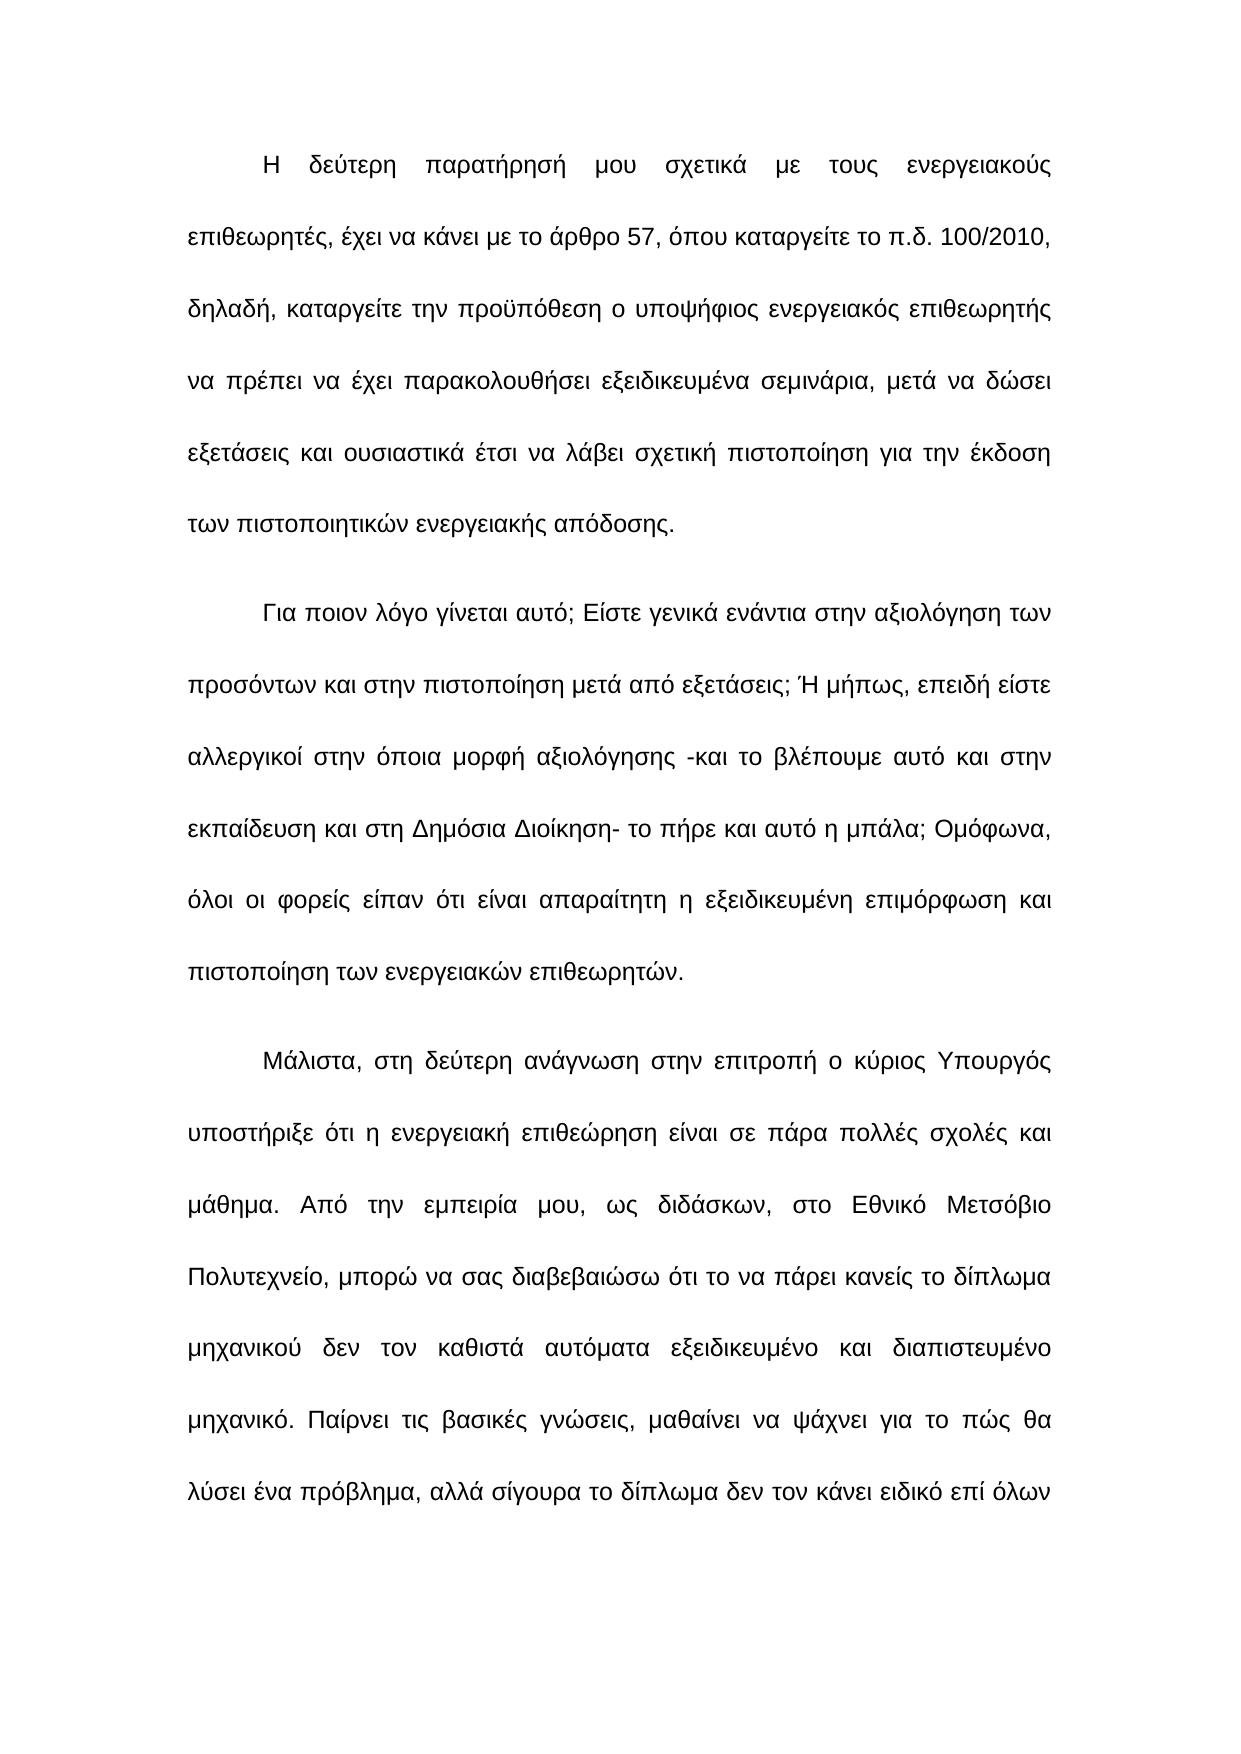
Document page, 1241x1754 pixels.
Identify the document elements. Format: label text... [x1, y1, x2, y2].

text Η δεύτερη παρατήρησή μου σχετικά με τους ενεργειακούς επιθεωρητές, έχει να κάνει με το άρθρο 57, όπου καταργείτε το π.δ. 100/2010, δηλαδή, καταργείτε την προϋπόθεση ο υποψήφιος ενεργειακός επιθεωρητής να πρέπει να έχει παρακολουθήσει εξειδικευμένα σεμινάρια, μετά να δώσει εξετάσεις και ουσιαστικά έτσι να λάβει σχετική πιστοποίηση για την έκδοση των πιστοποιητικών ενεργειακής απόδοσης. [187, 150, 1053, 538]
text Για ποιον λόγο γίνεται αυτό; Είστε γενικά ενάντια στην αξιολόγηση των προσόντων και στην πιστοποίηση μετά από εξετάσεις; Ή μήπως, επειδή είστε αλλεργικοί στην όποια μορφή αξιολόγησης -και το βλέπουμε αυτό και στην εκπαίδευση και στη Δημόσια Διοίκηση- το πήρε και αυτό η μπάλα; Ομόφωνα, όλοι οι φορείς είπαν ότι είναι απαραίτητη η εξειδικευμένη επιμόρφωση και πιστοποίηση των ενεργειακών επιθεωρητών. [187, 598, 1053, 986]
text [187, 1046, 1053, 1506]
